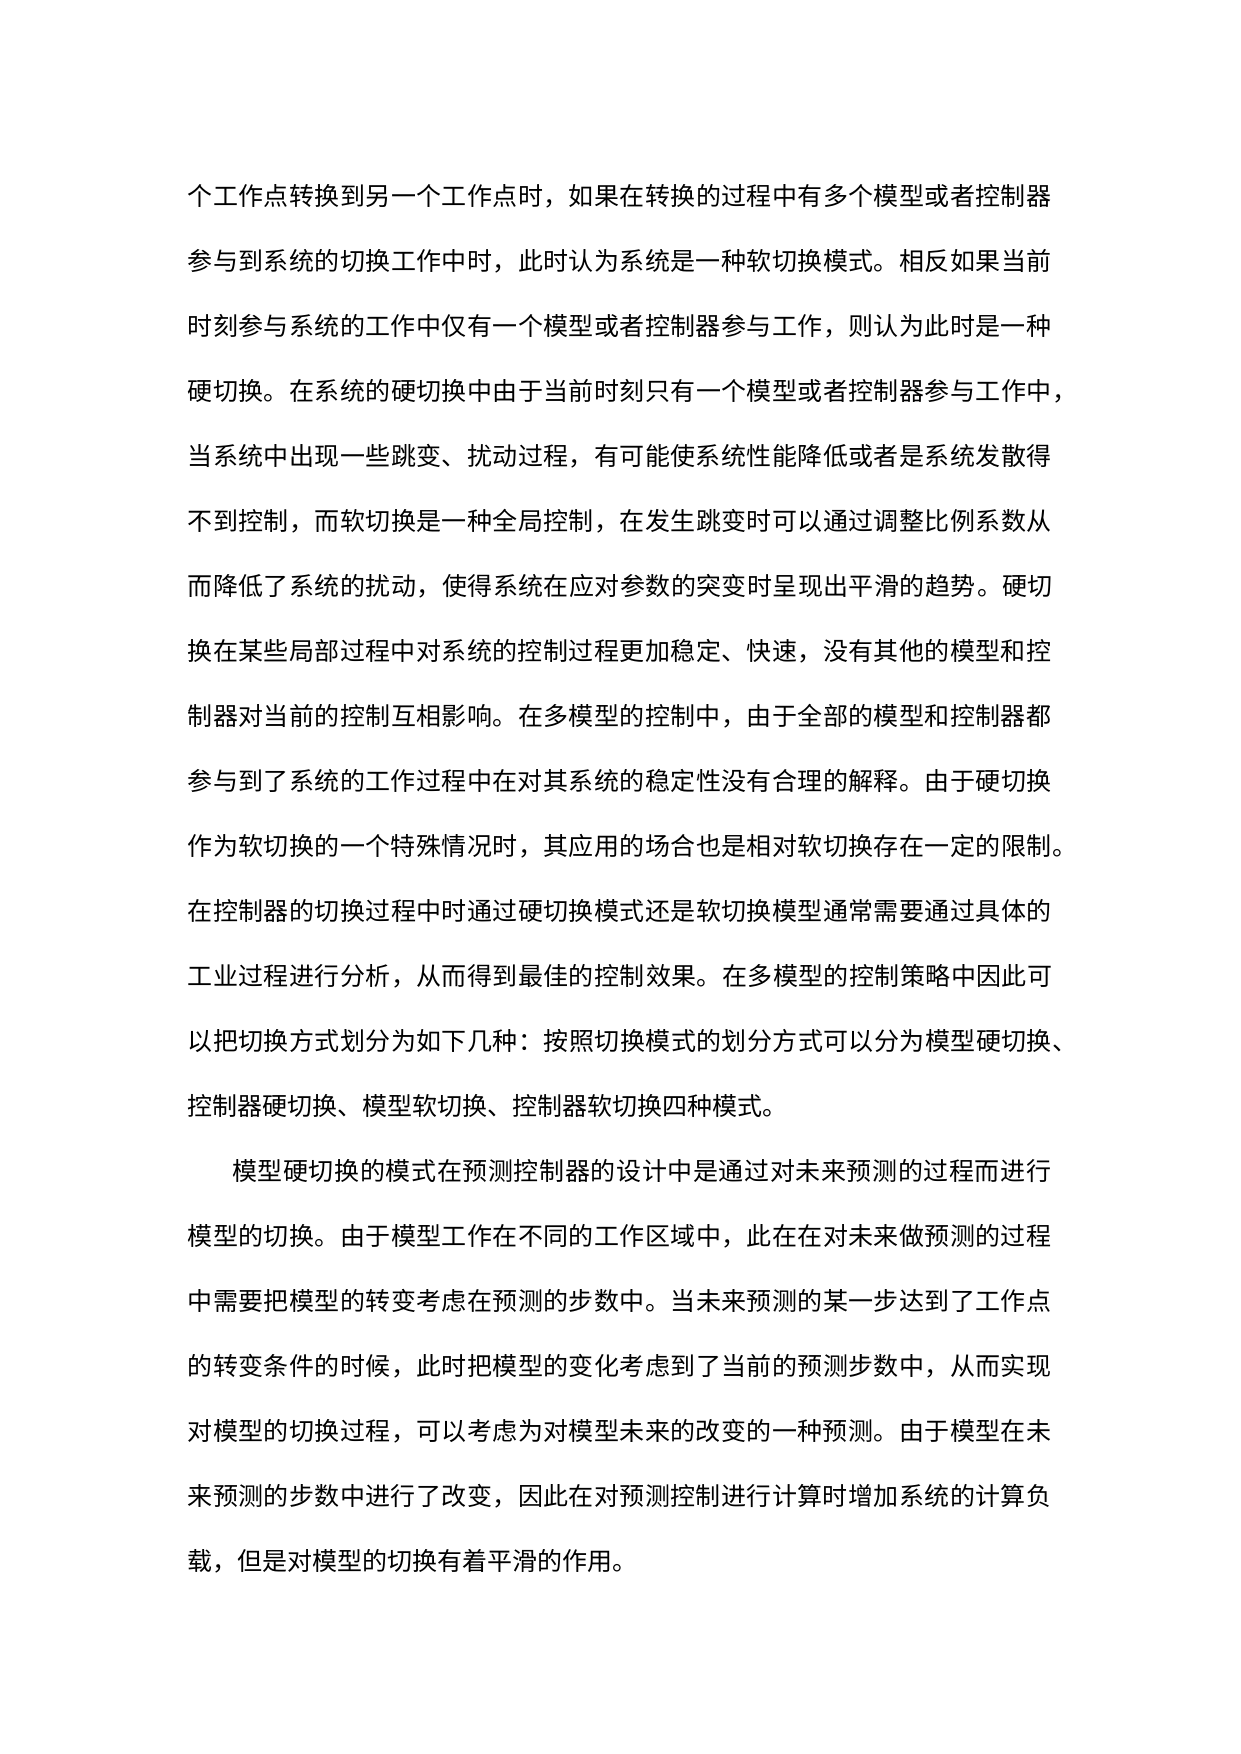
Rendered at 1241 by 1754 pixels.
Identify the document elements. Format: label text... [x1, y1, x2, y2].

text 模型硬切换的模式在预测控制器的设计中是通过对未来预测的过程而进行模型的切换。由于模型工作在不同的工作区域中，此在在对未来做预测的过程中需要把模型的转变考虑在预测的步数中。当未来预测的某一步达到了工作点的转变条件的时候，此时把模型的变化考虑到了当前的预测步数中，从而实现对模型的切换过程，可以考虑为对模型未来的改变的一种预测。由于模型在未来预测的步数中进行了改变，因此在对预测控制进行计算时增加系统的计算负载，但是对模型的切换有着平滑的作用。 [187, 1137, 1053, 1592]
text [187, 162, 1053, 1137]
